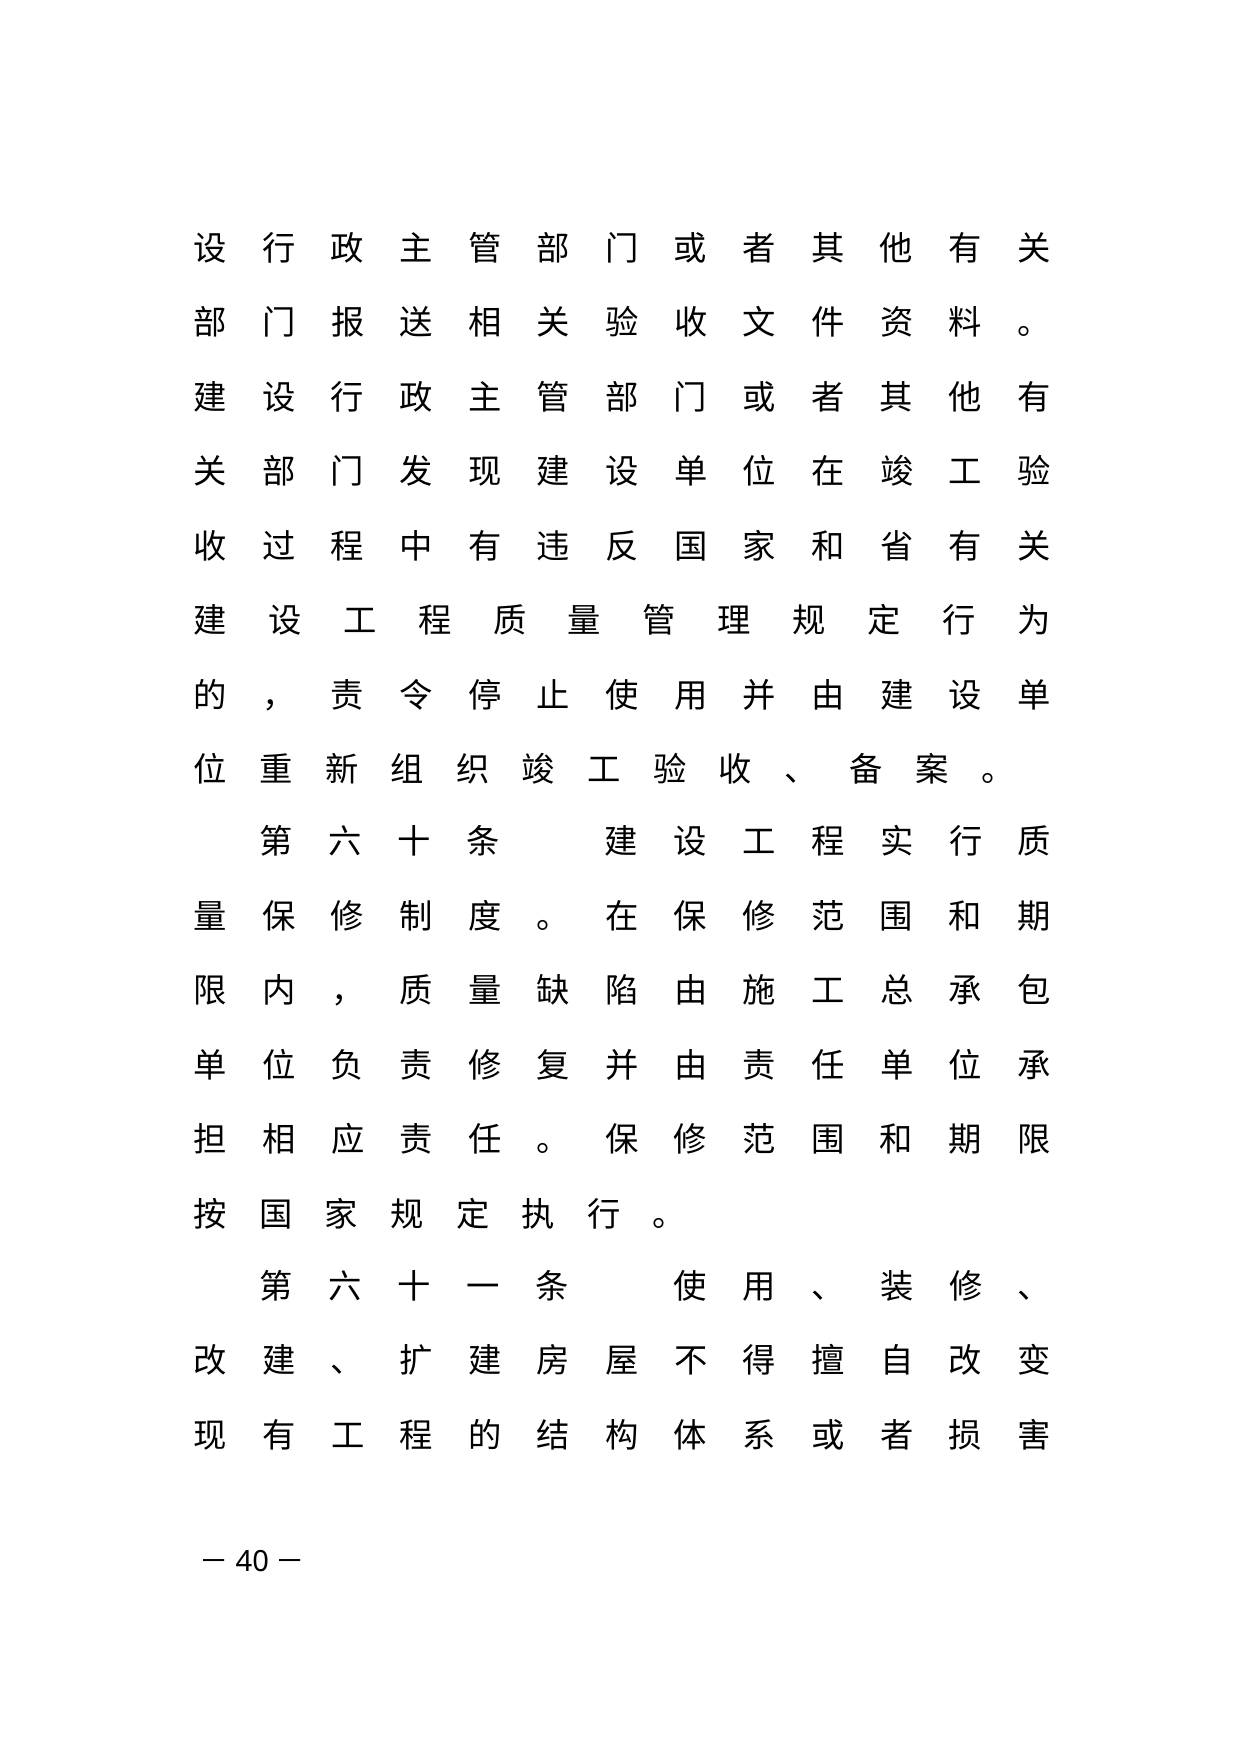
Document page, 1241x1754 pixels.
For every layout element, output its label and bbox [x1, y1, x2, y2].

table_header [161, 213, 1090, 1466]
